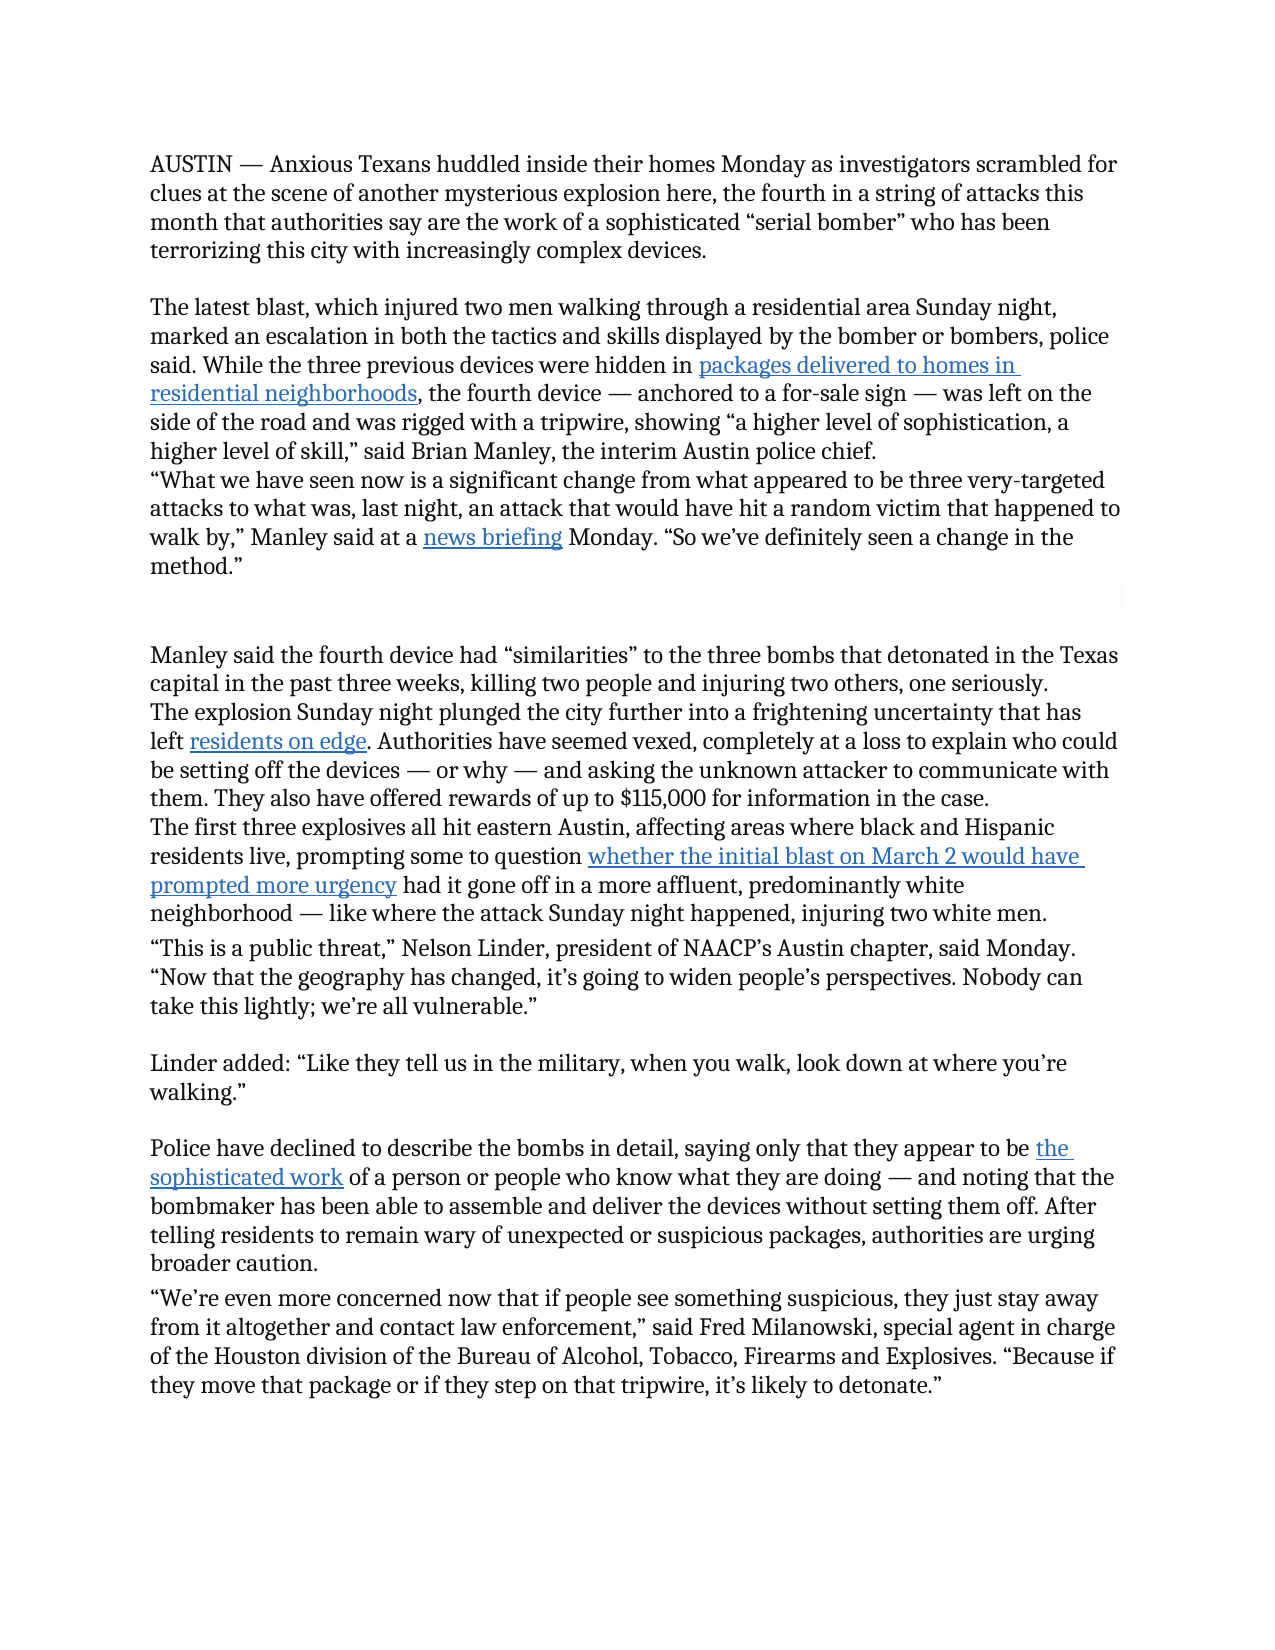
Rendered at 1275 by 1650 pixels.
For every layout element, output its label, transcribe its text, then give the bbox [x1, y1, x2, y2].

text The latest blast, which injured two men walking through a residential area Sunday night, marked an escalation in both the tactics and skills displayed by the bomber or bombers, police said. While the three previous devices were hidden in packages delivered to homes in residential neighborhoods, the fourth device — anchored to a for-sale sign — was left on the side of the road and was rigged with a tripwire, showing “a higher level of sophistication, a higher level of skill,” said Brian Manley, the interim Austin police chief. [150, 293, 1125, 466]
text Manley said the fourth device had “similarities” to the three bombs that detonated in the Texas capital in the past three weeks, killing two people and injuring two others, one seriously. The explosion Sunday night plunged the city further into a frightening uncertainty that has left residents on edge. Authorities have seemed vexed, completely at a loss to explain who could be setting off the devices — or why — and asking the unknown attacker to communicate with them. They also have offered rewards of up to $115,000 for information in the case. [150, 641, 1125, 813]
text Police have declined to describe the bombs in detail, saying only that they appear to be the sophisticated work of a person or people who know what they are doing — and noting that the bombmaker has been able to assemble and deliver the devices without setting them off. After telling residents to remain wary of unexpected or suspicious packages, authorities are urging broader caution. [150, 1134, 1125, 1278]
text The first three explosives all hit eastern Austin, affecting areas where black and Hispanic residents live, prompting some to question whether the initial blast on March 2 would have prompted more urgency had it gone off in a more affluent, predominantly white neighborhood — like where the attack Sunday night happened, injuring two white men. [150, 813, 1125, 928]
text “What we have seen now is a significant change from what appeared to be three very-targeted attacks to what was, last night, an attack that would have hit a random victim that happened to walk by,” Manley said at a news briefing Monday. “So we’ve definitely seen a change in the method.” [150, 466, 1125, 581]
text “We’re even more concerned now that if people see something suspicious, they just stay away from it altogether and contact law enforcement,” said Fred Milanowski, special agent in charge of the Houston division of the Bureau of Alcohol, Tobacco, Firearms and Explosives. “Because if they move that package or if they step on that tripwire, it’s likely to detonate.” [150, 1284, 1125, 1399]
text Linder added: “Like they tell us in the military, when you walk, look down at where you’re walking.” [150, 1049, 1125, 1106]
text “This is a public threat,” Nelson Linder, president of NAACP’s Austin chapter, said Monday. “Now that the geography has changed, it’s going to widen people’s perspectives. Nobody can take this lightly; we’re all vulnerable.” [150, 934, 1125, 1021]
text AUSTIN — Anxious Texans huddled inside their homes Monday as investigators scrambled for clues at the scene of another mysterious explosion here, the fourth in a string of attacks this month that authorities say are the work of a sophisticated “serial bomber” who has been terrorizing this city with increasingly complex devices. [150, 150, 1125, 265]
